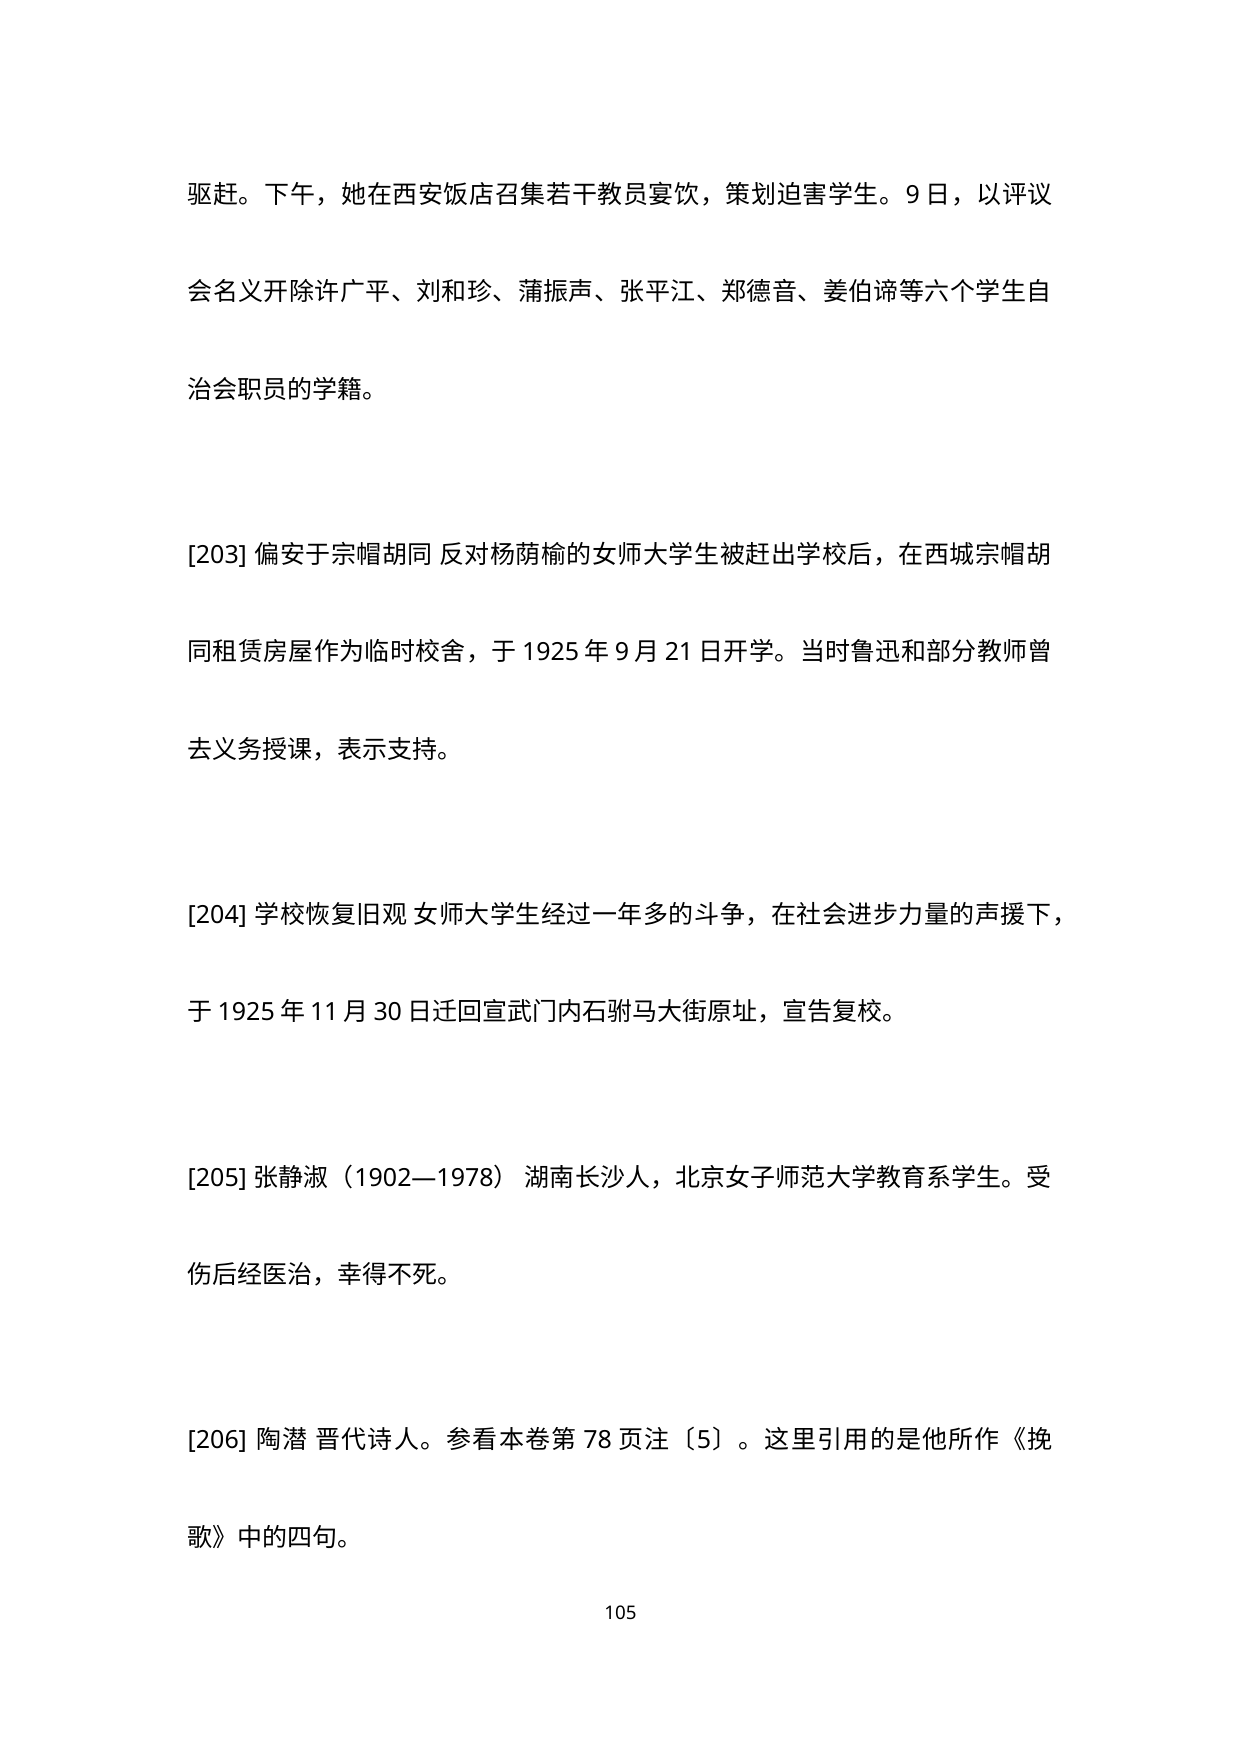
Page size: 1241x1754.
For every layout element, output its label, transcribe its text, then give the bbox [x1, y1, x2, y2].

text [203] 偏安于宗帽胡同 反对杨荫榆的女师大学生被赶出学校后，在西城宗帽胡同租赁房屋作为临时校舍，于1925年9月21日开学。当时鲁迅和部分教师曾去义务授课，表示支持。 [187, 520, 1053, 780]
text [205] 张静淑（1902—1978） 湖南长沙人，北京女子师范大学教育系学生。受伤后经医治，幸得不死。 [187, 1143, 1053, 1305]
text [206] 陶潜 晋代诗人。参看本卷第78页注〔5〕。这里引用的是他所作《挽歌》中的四句。 [187, 1405, 1053, 1568]
text [204] 学校恢复旧观 女师大学生经过一年多的斗争，在社会进步力量的声援下，于1925年11月30日迁回宣武门内石驸马大街原址，宣告复校。 [187, 880, 1053, 1042]
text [187, 160, 1053, 420]
